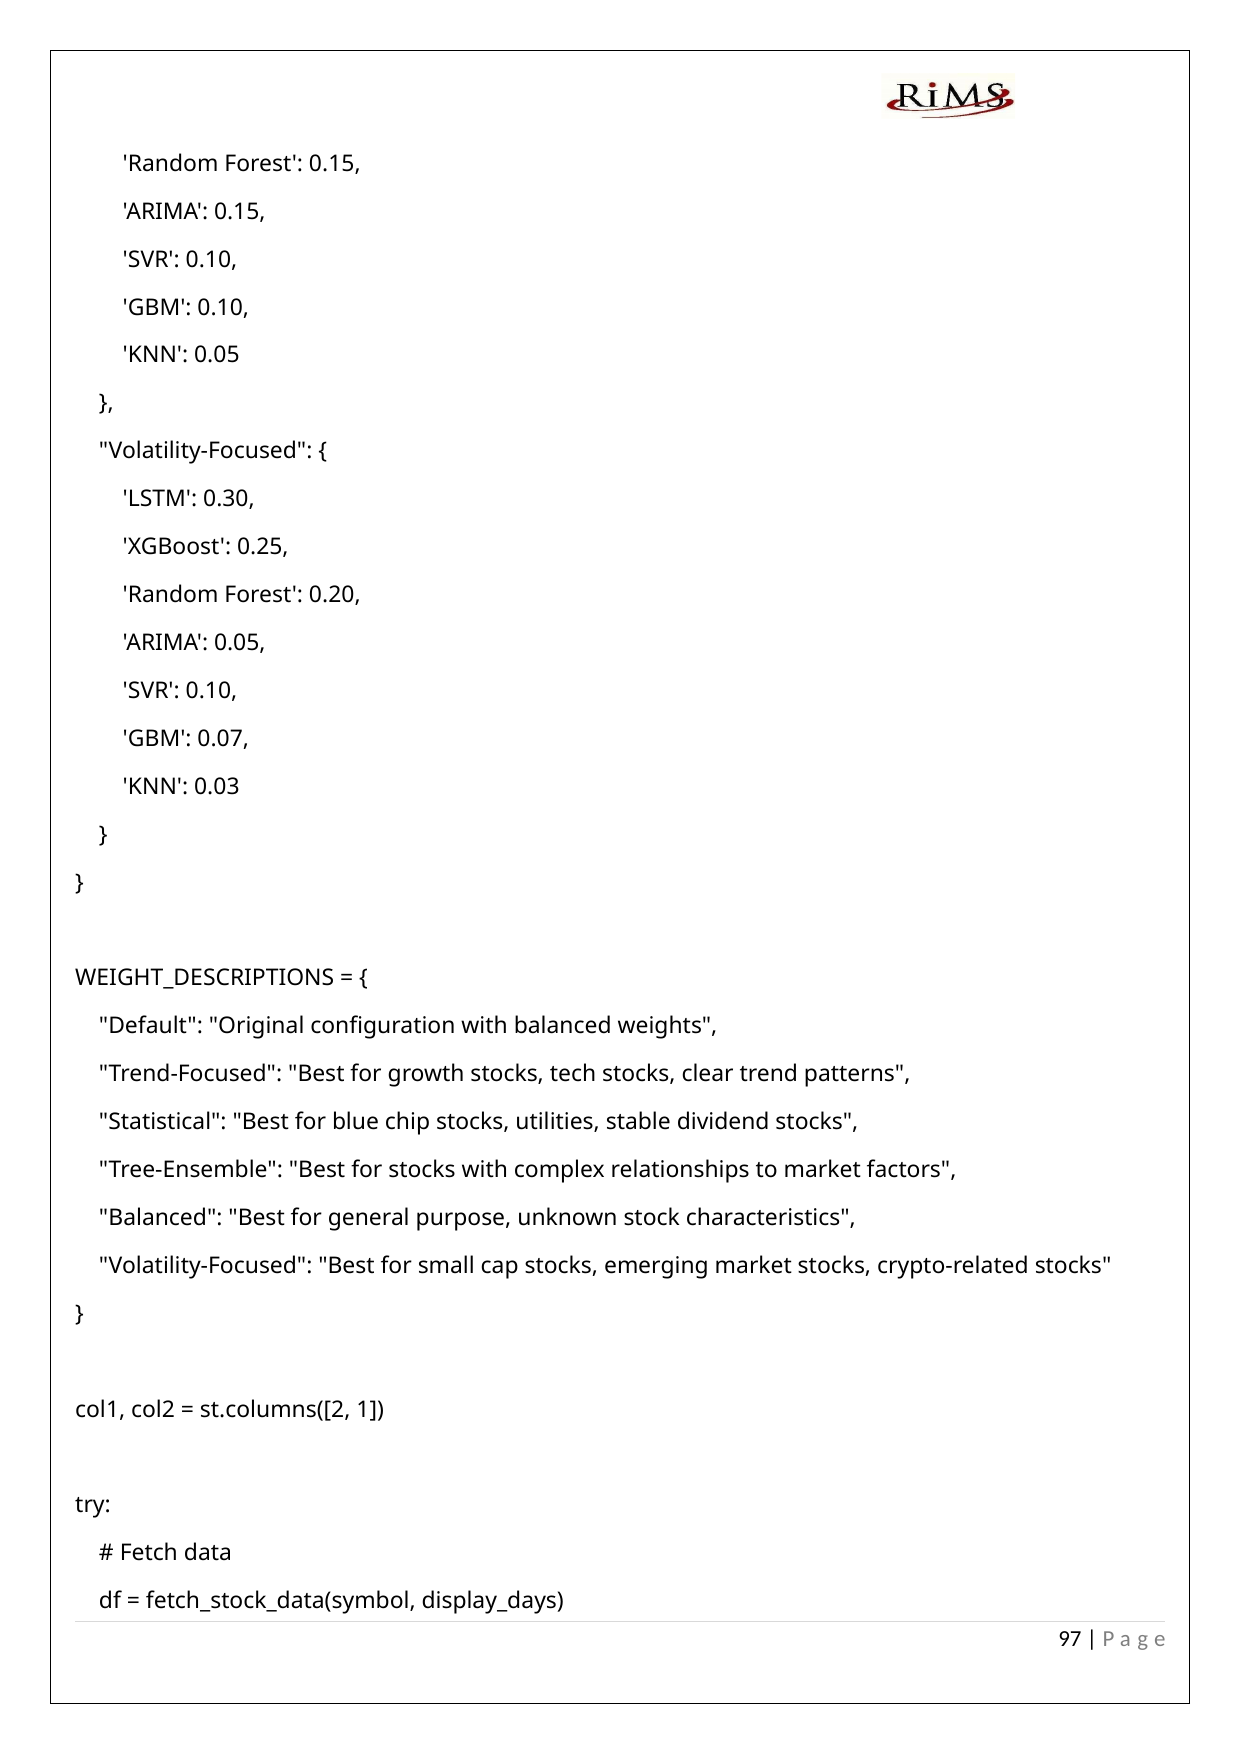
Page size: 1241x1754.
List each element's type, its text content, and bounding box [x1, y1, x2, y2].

text 'Random Forest': 0.20, [75, 578, 1165, 609]
text "Volatility-Focused": "Best for small cap stocks, emerging market stocks, crypto-related stocks" [75, 1249, 1165, 1280]
text "Balanced": "Best for general purpose, unknown stock characteristics", [75, 1201, 1165, 1232]
text WEIGHT_DESCRIPTIONS = { [75, 961, 1165, 993]
text } [75, 866, 1165, 897]
text "Tree-Ensemble": "Best for stocks with complex relationships to market factors", [75, 1153, 1165, 1184]
text 'ARIMA': 0.15, [75, 195, 1165, 226]
text 'ARIMA': 0.05, [75, 626, 1165, 657]
text 'KNN': 0.03 [75, 770, 1165, 801]
text try: [75, 1488, 1165, 1520]
text 'XGBoost': 0.25, [75, 530, 1165, 561]
text col1, col2 = st.columns([2, 1]) [75, 1393, 1165, 1424]
text "Volatility-Focused": { [75, 434, 1165, 466]
picture [881, 73, 1016, 119]
text 'GBM': 0.07, [75, 722, 1165, 753]
text "Trend-Focused": "Best for growth stocks, tech stocks, clear trend patterns", [75, 1057, 1165, 1088]
text } [75, 1297, 1165, 1328]
text 'SVR': 0.10, [75, 674, 1165, 705]
text 'LSTM': 0.30, [75, 482, 1165, 513]
text 'GBM': 0.10, [75, 291, 1165, 322]
text 'KNN': 0.05 [75, 338, 1165, 370]
text } [75, 818, 1165, 849]
text 'Random Forest': 0.15, [75, 147, 1165, 178]
text 'SVR': 0.10, [75, 243, 1165, 274]
text "Default": "Original configuration with balanced weights", [75, 1009, 1165, 1041]
text "Statistical": "Best for blue chip stocks, utilities, stable dividend stocks", [75, 1105, 1165, 1136]
text # Fetch data [75, 1536, 1165, 1568]
text df = fetch_stock_data(symbol, display_days) [75, 1584, 1165, 1616]
text }, [75, 386, 1165, 418]
